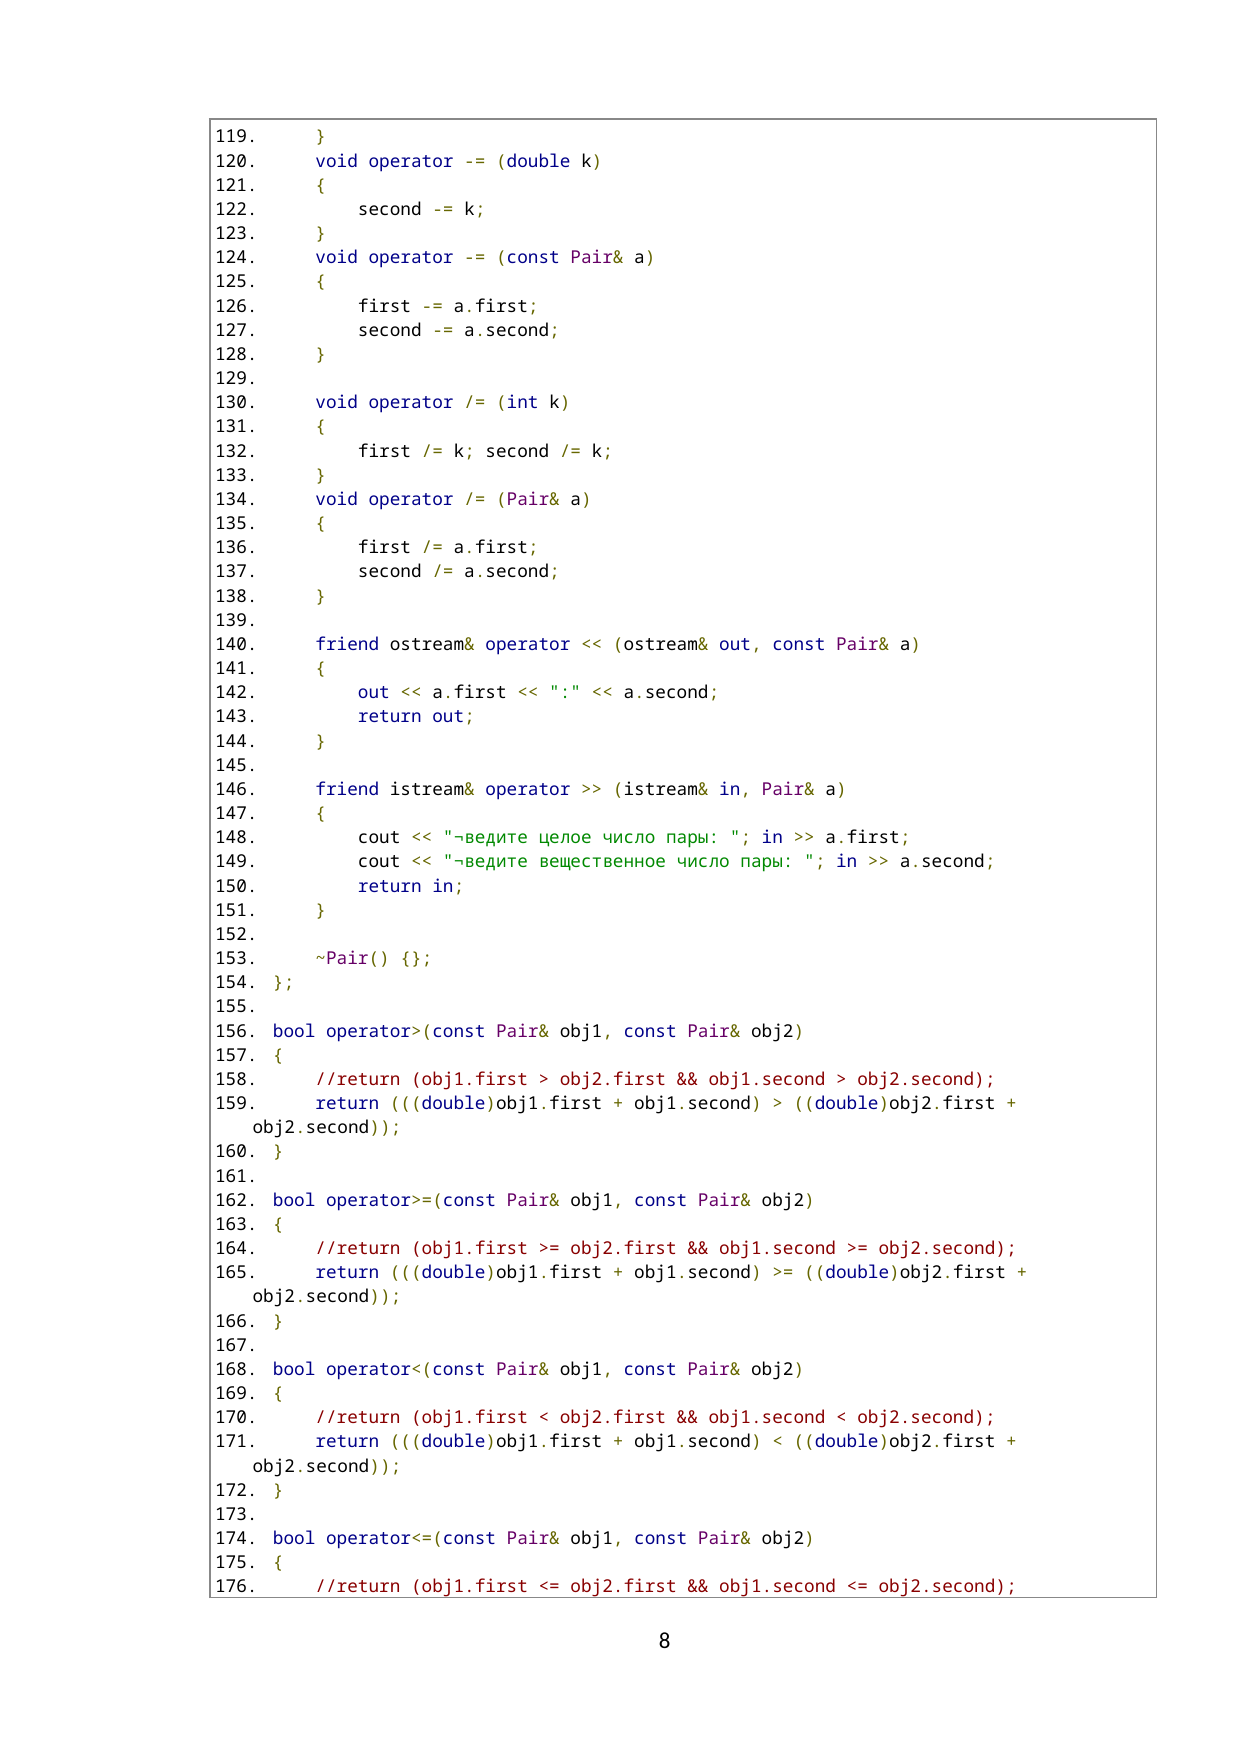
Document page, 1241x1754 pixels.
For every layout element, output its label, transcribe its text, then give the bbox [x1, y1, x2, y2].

list bool operator<=(const Pair& obj1, const Pair& obj2) [211, 1520, 1156, 1544]
list //return (obj1.first >= obj2.first && obj1.second >= obj2.second); [211, 1230, 1156, 1254]
list void operator -= (double k) [211, 142, 1156, 166]
list void operator /= (int k) [211, 384, 1156, 408]
list //return (obj1.first > obj2.first && obj1.second > obj2.second); [211, 1061, 1156, 1085]
list return (((double)obj1.first + obj1.second) > ((double)obj2.first + obj2.second)); [211, 1085, 1156, 1133]
list second /= a.second; [211, 553, 1156, 577]
list friend istream& operator >> (istream& in, Pair& a) [211, 771, 1156, 795]
list first /= a.first; [211, 529, 1156, 553]
list ~Pair() {}; [211, 940, 1156, 964]
list return in; [211, 867, 1156, 891]
list { [211, 263, 1156, 287]
list } [211, 577, 1156, 607]
list first -= a.first; [211, 287, 1156, 311]
list cout << "¬ведите целое число пары: "; in >> a.first; [211, 819, 1156, 843]
list second -= a.second; [211, 311, 1156, 336]
list } [211, 215, 1156, 239]
list }; [211, 964, 1156, 994]
list { [211, 1036, 1156, 1061]
list void operator /= (Pair& a) [211, 481, 1156, 505]
list void operator -= (const Pair& a) [211, 239, 1156, 263]
list { [211, 1206, 1156, 1230]
list { [211, 505, 1156, 529]
list //return (obj1.first <= obj2.first && obj1.second <= obj2.second); [211, 1568, 1156, 1597]
list return (((double)obj1.first + obj1.second) >= ((double)obj2.first + obj2.second)); [211, 1254, 1156, 1302]
list } [211, 336, 1156, 366]
list } [211, 1302, 1156, 1332]
list { [211, 166, 1156, 191]
list } [211, 891, 1156, 921]
list //return (obj1.first < obj2.first && obj1.second < obj2.second); [211, 1399, 1156, 1423]
list } [211, 1133, 1156, 1163]
list cout << "¬ведите вещественное число пары: "; in >> a.second; [211, 843, 1156, 867]
list { [211, 650, 1156, 674]
list first /= k; second /= k; [211, 432, 1156, 456]
list bool operator>(const Pair& obj1, const Pair& obj2) [211, 1012, 1156, 1036]
list bool operator>=(const Pair& obj1, const Pair& obj2) [211, 1181, 1156, 1206]
list friend ostream& operator << (ostream& out, const Pair& a) [211, 626, 1156, 650]
list bool operator<(const Pair& obj1, const Pair& obj2) [211, 1351, 1156, 1375]
list } [211, 1471, 1156, 1501]
list out << a.first << ":" << a.second; [211, 674, 1156, 698]
list return out; [211, 698, 1156, 722]
list { [211, 408, 1156, 432]
list return (((double)obj1.first + obj1.second) < ((double)obj2.first + obj2.second)); [211, 1423, 1156, 1471]
list second -= k; [211, 191, 1156, 215]
list } [211, 456, 1156, 481]
list } [211, 120, 1156, 142]
list { [211, 795, 1156, 819]
list } [211, 722, 1156, 752]
list { [211, 1544, 1156, 1568]
list { [211, 1375, 1156, 1399]
